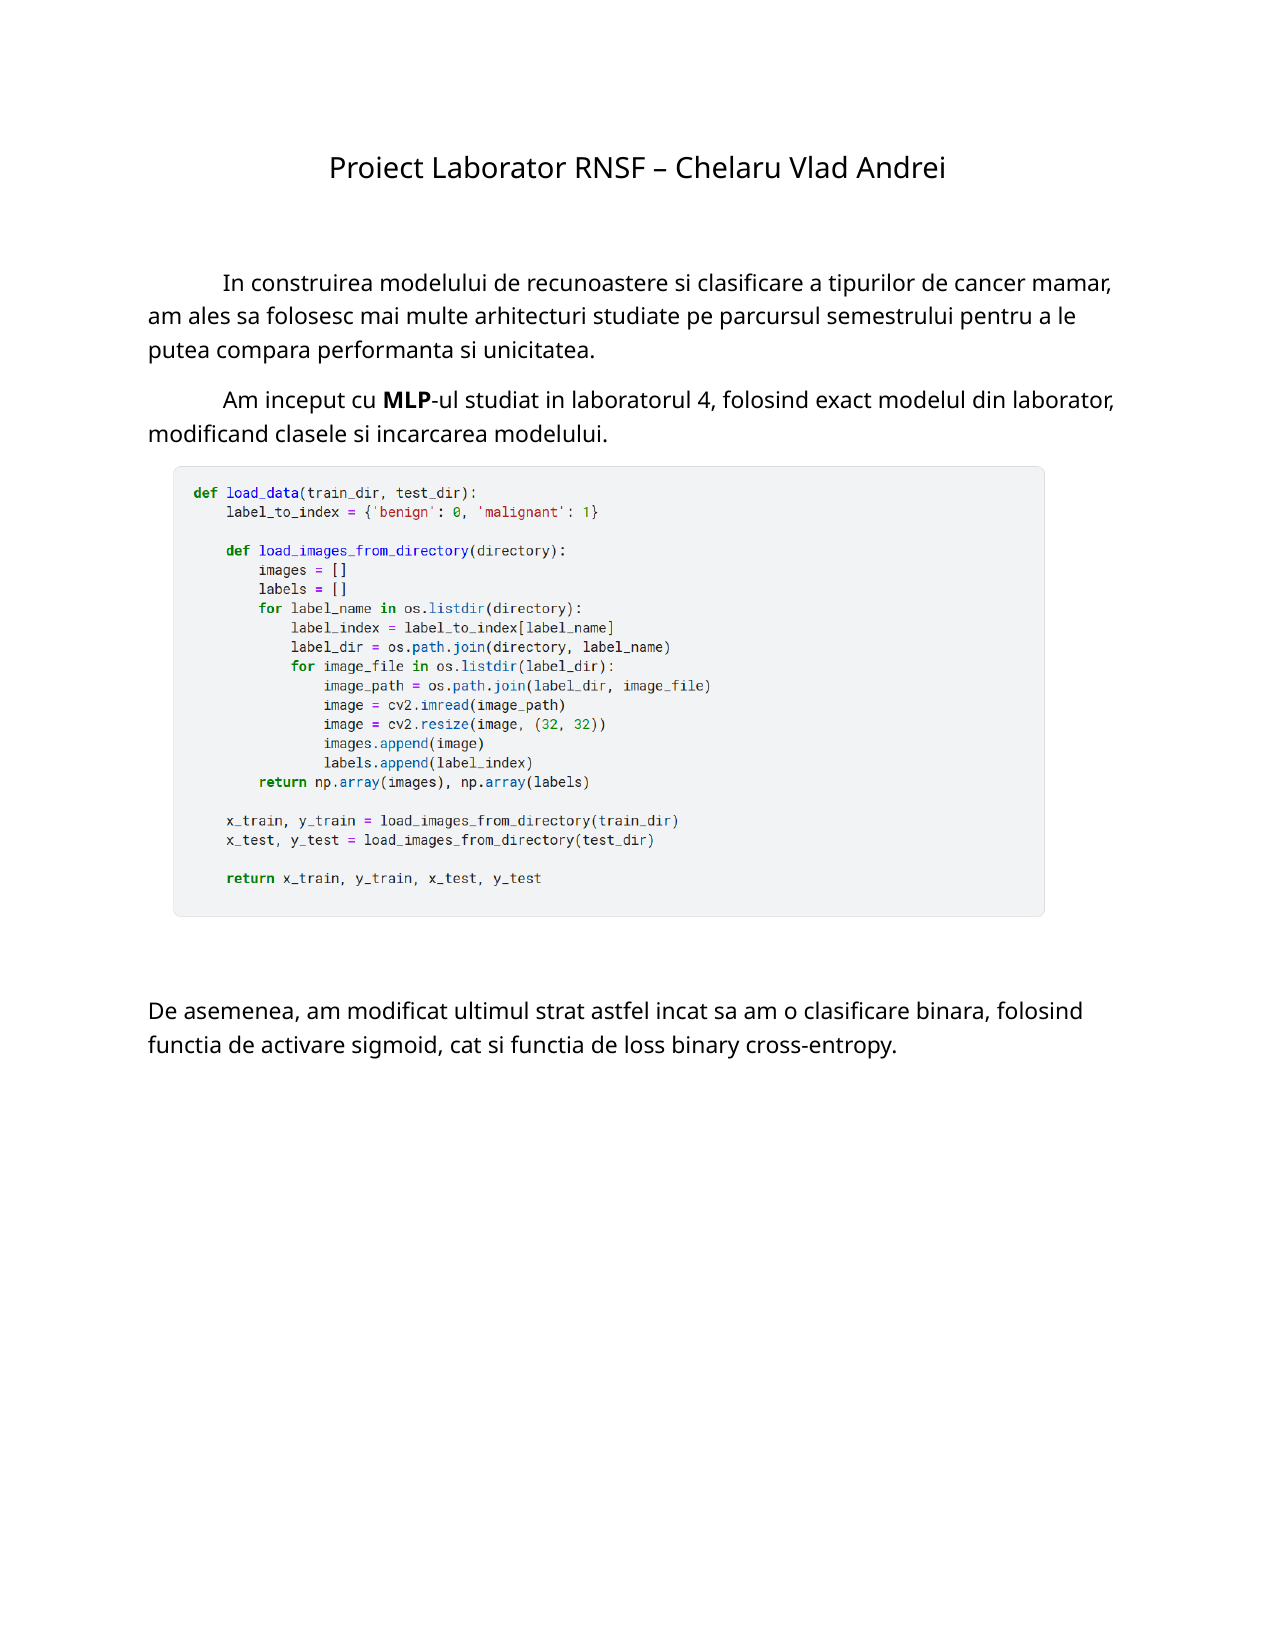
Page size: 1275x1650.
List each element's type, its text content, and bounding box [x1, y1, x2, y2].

text De asemenea, am modificat ultimul strat astfel incat sa am o clasificare binara, folosind functia de activare sigmoid, cat si functia de loss binary cross-entropy. [148, 995, 1127, 1060]
text Am inceput cu MLP-ul studiat in laboratorul 4, folosind exact modelul din laborator, modificand clasele si incarcarea modelului. [148, 384, 1127, 449]
text Proiect Laborator RNSF – Chelaru Vlad Andrei [148, 148, 1127, 187]
text In construirea modelului de recunoastere si clasificare a tipurilor de cancer mamar, am ales sa folosesc mai multe arhitecturi studiate pe parcursul semestrului pentru a le putea compara performanta si unicitatea. [148, 267, 1127, 365]
picture [167, 461, 1052, 923]
